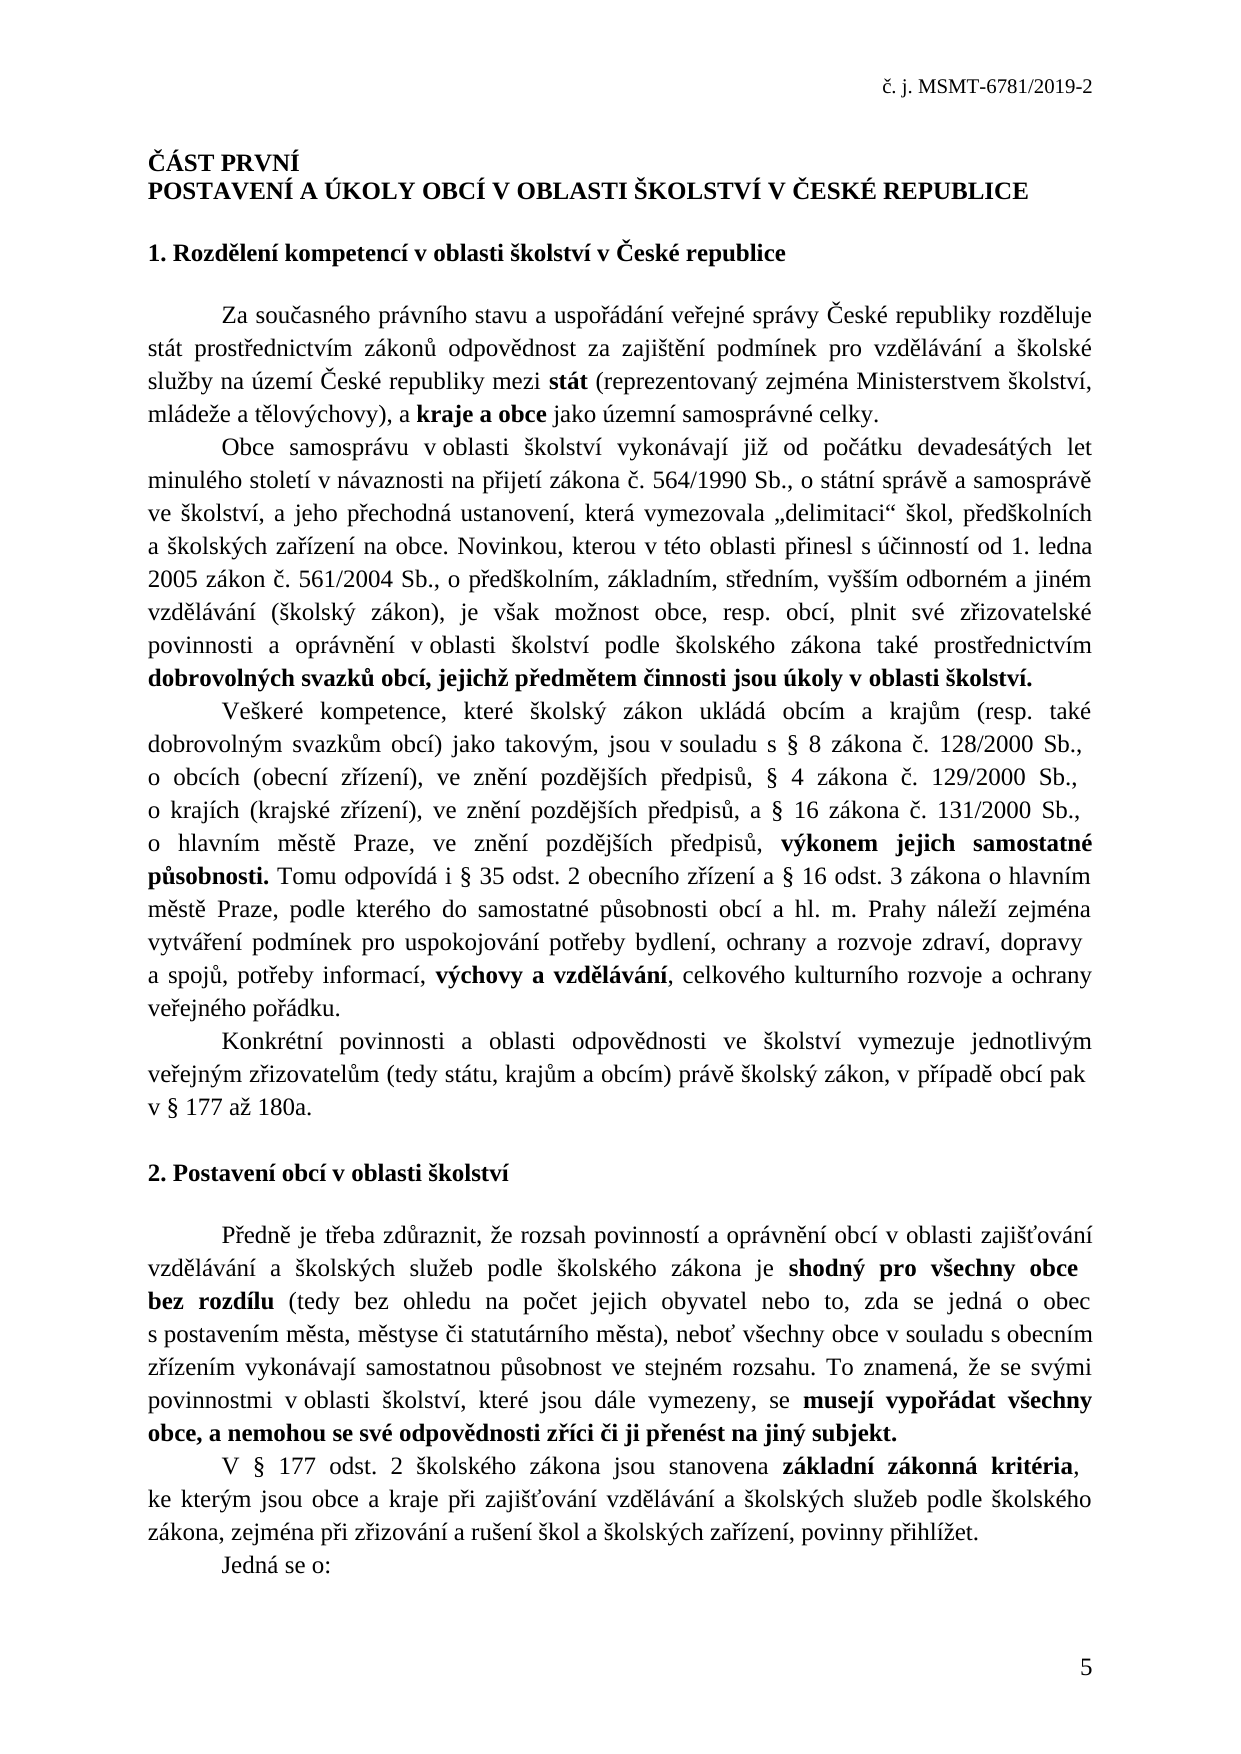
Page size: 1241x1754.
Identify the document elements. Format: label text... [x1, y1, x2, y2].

subtitle ČÁST PRVNÍ [148, 148, 1093, 176]
text Konkrétní povinnosti a oblasti odpovědnosti ve školství vymezuje jednotlivým veřejným zřizovatelům (tedy státu, krajům a obcím) právě školský zákon, v případě obcí pak v § 177 až 180a. [148, 1026, 1093, 1121]
subtitle POSTAVENÍ A ÚKOLY OBCÍ V OBLASTI ŠKOLSTVÍ V ČESKÉ REPUBLICE [148, 176, 1093, 205]
text Jedná se o: [148, 1550, 1093, 1579]
text Obce samosprávu v oblasti školství vykonávají již od počátku devadesátých let minulého století v návaznosti na přijetí zákona č. 564/1990 Sb., o státní správě a samosprávě ve školství, a jeho přechodná ustanovení, která vymezovala „delimitaci“ škol, předškolních a školských zařízení na obce. Novinkou, kterou v této oblasti přinesl s účinností od 1. ledna 2005 zákon č. 561/2004 Sb., o předškolním, základním, středním, vyšším odborném a jiném vzdělávání (školský zákon), je však možnost obce, resp. obcí, plnit své zřizovatelské povinnosti a oprávnění v oblasti školství podle školského zákona také prostřednictvím dobrovolných svazků obcí, jejichž předmětem činnosti jsou úkoly v oblasti školství. [148, 432, 1093, 692]
subtitle 2. Postavení obcí v oblasti školství [148, 1158, 1093, 1187]
text Veškeré kompetence, které školský zákon ukládá obcím a krajům (resp. také dobrovolným svazkům obcí) jako takovým, jsou v souladu s § 8 zákona č. 128/2000 Sb., o obcích (obecní zřízení), ve znění pozdějších předpisů, § 4 zákona č. 129/2000 Sb., o krajích (krajské zřízení), ve znění pozdějších předpisů, a § 16 zákona č. 131/2000 Sb., o hlavním městě Praze, ve znění pozdějších předpisů, výkonem jejich samostatné působnosti. Tomu odpovídá i § 35 odst. 2 obecního zřízení a § 16 odst. 3 zákona o hlavním městě Praze, podle kterého do samostatné působnosti obcí a hl. m. Prahy náleží zejména vytváření podmínek pro uspokojování potřeby bydlení, ochrany a rozvoje zdraví, dopravy a spojů, potřeby informací, výchovy a vzdělávání, celkového kulturního rozvoje a ochrany veřejného pořádku. [148, 696, 1093, 1022]
text Za současného právního stavu a uspořádání veřejné správy České republiky rozděluje stát prostřednictvím zákonů odpovědnost za zajištění podmínek pro vzdělávání a školské služby na území České republiky mezi stát (reprezentovaný zejména Ministerstvem školství, mládeže a tělovýchovy), a kraje a obce jako územní samosprávné celky. [148, 300, 1093, 428]
text V § 177 odst. 2 školského zákona jsou stanovena základní zákonná kritéria, ke kterým jsou obce a kraje při zajišťování vzdělávání a školských služeb podle školského zákona, zejména při zřizování a rušení škol a školských zařízení, povinny přihlížet. [148, 1451, 1093, 1546]
subtitle 1. Rozdělení kompetencí v oblasti školství v České republice [148, 238, 1093, 267]
text Předně je třeba zdůraznit, že rozsah povinností a oprávnění obcí v oblasti zajišťování vzdělávání a školských služeb podle školského zákona je shodný pro všechny obce bez rozdílu (tedy bez ohledu na počet jejich obyvatel nebo to, zda se jedná o obec s postavením města, městyse či statutárního města), neboť všechny obce v souladu s obecním zřízením vykonávají samostatnou působnost ve stejném rozsahu. To znamená, že se svými povinnostmi v oblasti školství, které jsou dále vymezeny, se musejí vypořádat všechny obce, a nemohou se své odpovědnosti zříci či ji přenést na jiný subjekt. [148, 1220, 1093, 1447]
